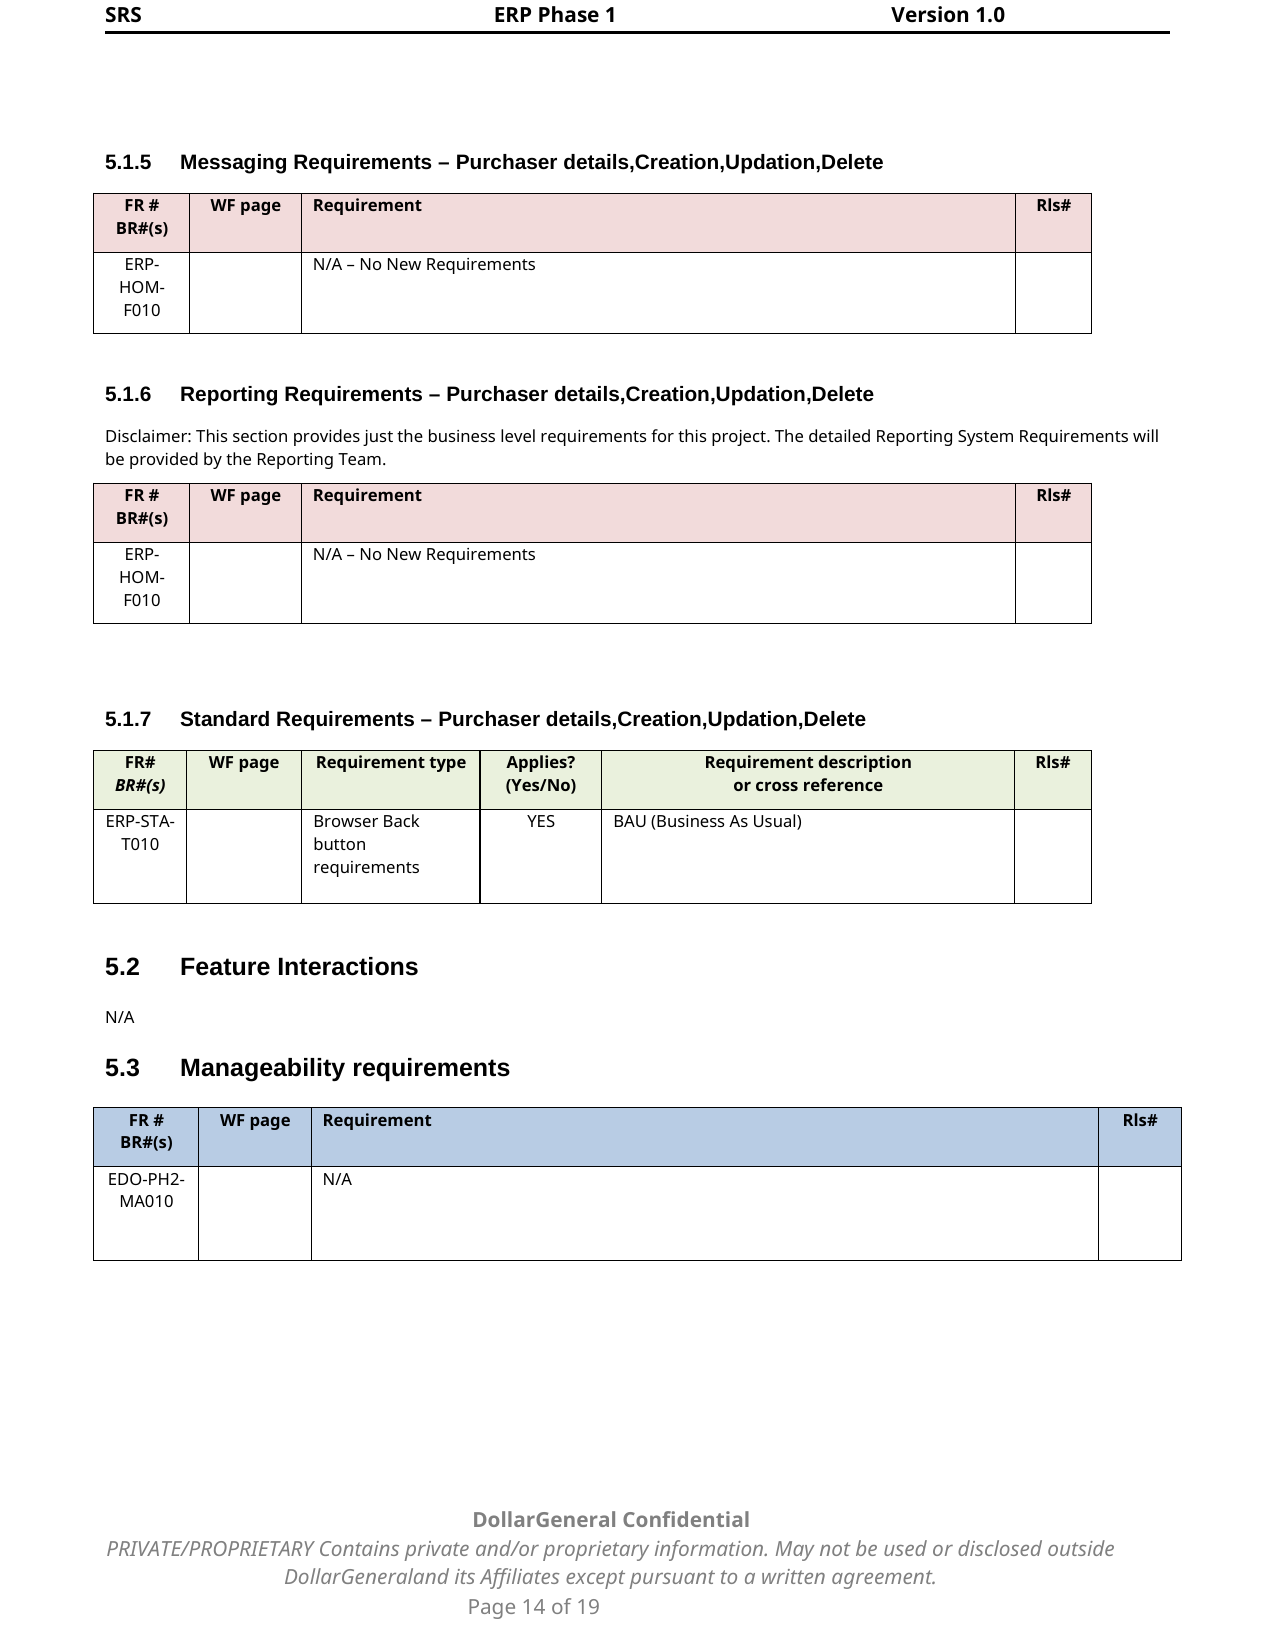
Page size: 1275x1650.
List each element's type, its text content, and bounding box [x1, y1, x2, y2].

table_header FR # BR#(s) [94, 194, 189, 252]
table_header Rls# [1099, 1108, 1181, 1166]
table_cell ERP-STA-T010 [94, 810, 186, 903]
table_cell [187, 810, 301, 903]
subtitle Feature Interactions [105, 952, 1170, 981]
table_header Rls# [1016, 194, 1091, 252]
table_cell YES [481, 810, 601, 903]
table_cell [190, 543, 301, 623]
table_cell N/A – No New Requirements [302, 253, 1015, 333]
table_header Applies? (Yes/No) [481, 751, 601, 809]
table_header Rls# [1015, 751, 1091, 809]
subtitle Messaging Requirements – Purchaser details,Creation,Updation,Delete [105, 150, 1170, 174]
table_header FR# BR#(s) [94, 751, 186, 809]
table_cell [199, 1167, 311, 1260]
table_header FR # BR#(s) [94, 484, 189, 542]
table_cell N/A [312, 1167, 1098, 1260]
text Disclaimer: This section provides just the business level requirements for this project. The detailed Reporting System Requirements will be provided by the Reporting Team. [105, 425, 1170, 470]
text N/A [105, 1006, 1170, 1028]
table_header Requirement description or cross reference [602, 751, 1014, 809]
table_header Rls# [1016, 484, 1091, 542]
table_header WF page [187, 751, 301, 809]
table_cell ERP-HOM-F010 [94, 543, 189, 623]
table_header Requirement [312, 1108, 1098, 1166]
table_header Requirement [302, 194, 1015, 252]
subtitle Manageability requirements [105, 1053, 1170, 1082]
table_cell EDO-PH2-MA010 [94, 1167, 198, 1260]
table_header Requirement [302, 484, 1015, 542]
table_cell ERP-HOM-F010 [94, 253, 189, 333]
subtitle Reporting Requirements – Purchaser details,Creation,Updation,Delete [105, 382, 1170, 406]
table_header FR # BR#(s) [94, 1108, 198, 1166]
table_header WF page [190, 194, 301, 252]
subtitle Standard Requirements – Purchaser details,Creation,Updation,Delete [105, 707, 1170, 731]
table_cell Browser Back button requirements [302, 810, 479, 903]
table_cell [1015, 810, 1091, 903]
table_cell [190, 253, 301, 333]
table_cell BAU (Business As Usual) [602, 810, 1014, 903]
table_cell [1016, 253, 1091, 333]
table_cell [1099, 1167, 1181, 1260]
table_header Requirement type [302, 751, 479, 809]
table_cell N/A – No New Requirements [302, 543, 1015, 623]
table_cell [1016, 543, 1091, 623]
table_header WF page [199, 1108, 311, 1166]
table_header WF page [190, 484, 301, 542]
